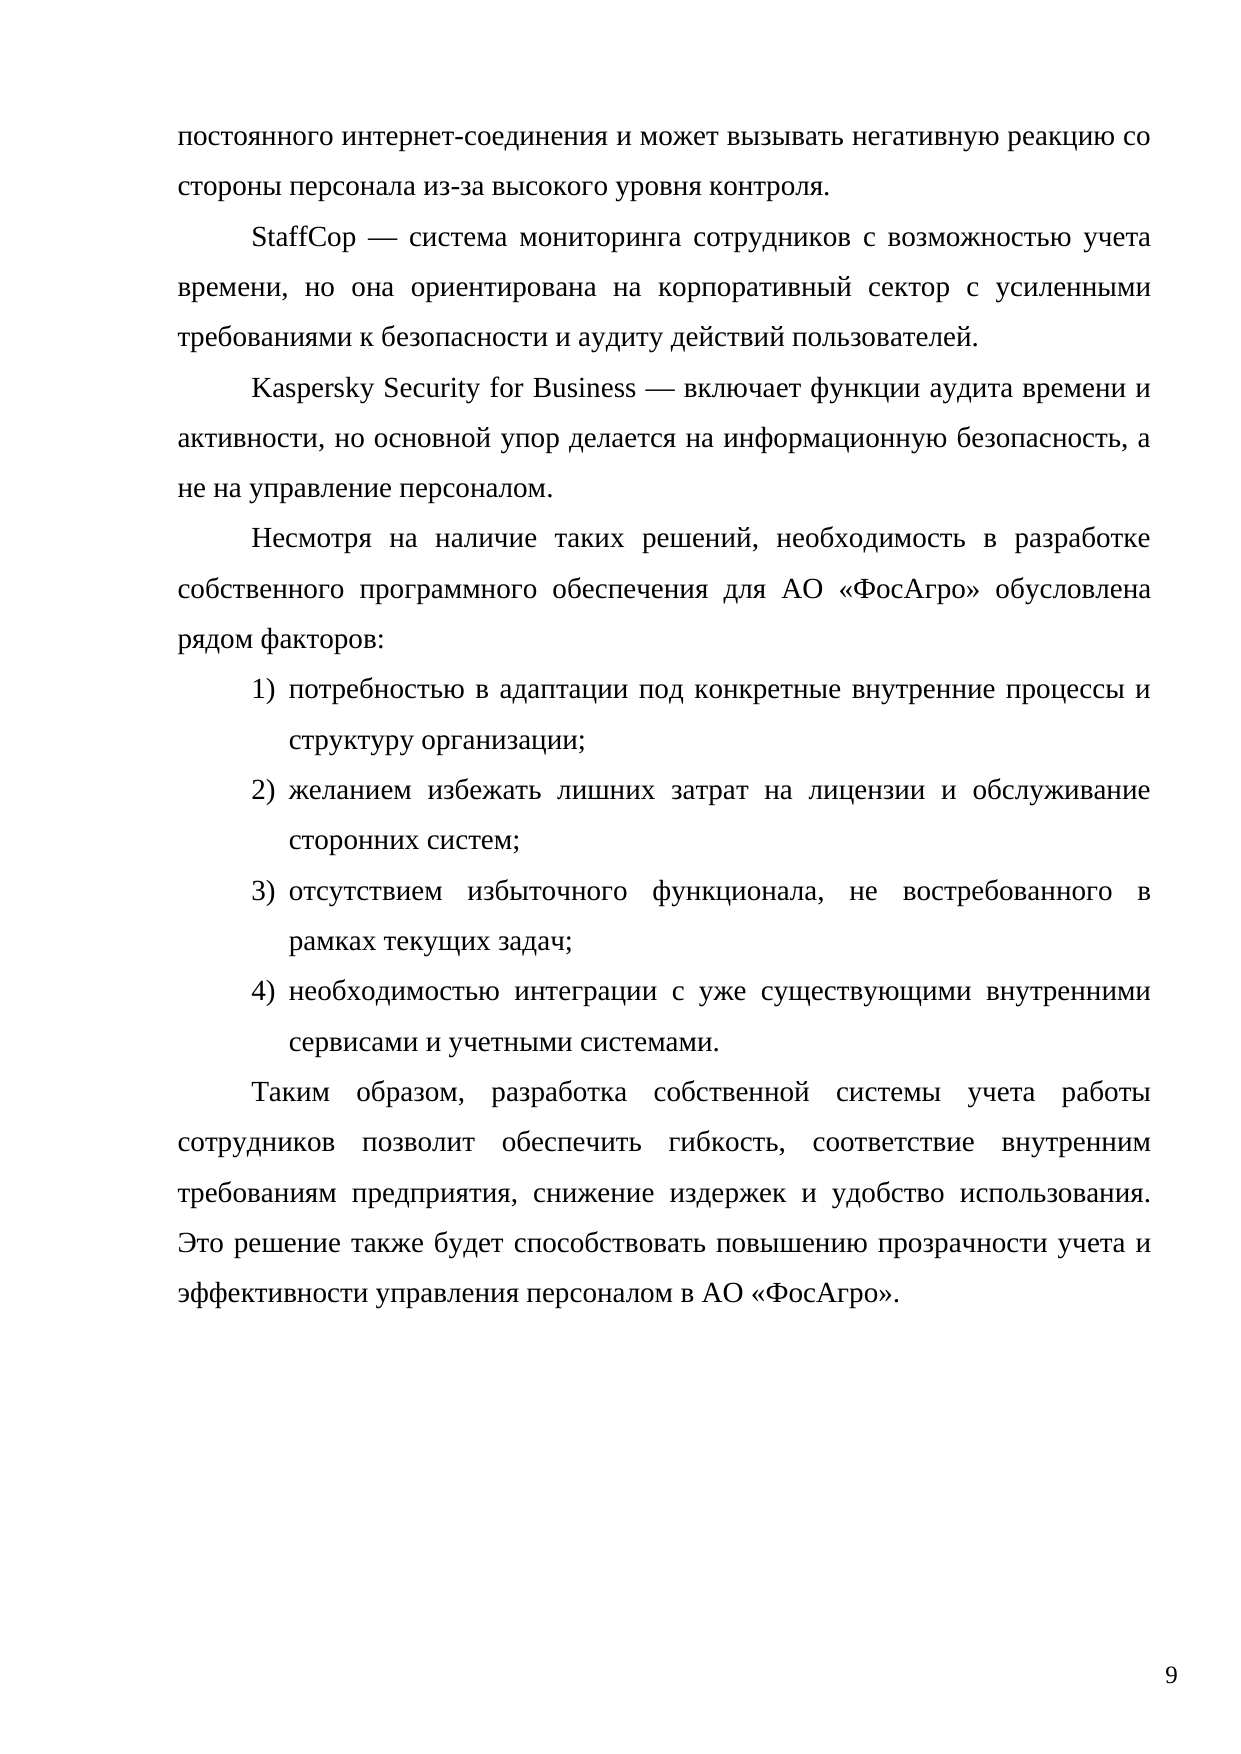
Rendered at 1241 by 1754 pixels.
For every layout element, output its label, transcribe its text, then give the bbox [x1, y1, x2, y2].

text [177, 118, 1152, 202]
list отсутствием избыточного функционала, не востребованного в рамках текущих задач; [251, 873, 1152, 957]
text Таким образом, разработка собственной системы учета работы сотрудников позволит обеспечить гибкость, соответствие внутренним требованиям предприятия, снижение издержек и удобство использования. Это решение также будет способствовать повышению прозрачности учета и эффективности управления персоналом в АО «ФосАгро». [177, 1074, 1152, 1309]
text Несмотря на наличие таких решений, необходимость в разработке собственного программного обеспечения для АО «ФосАгро» обусловлена рядом факторов: [177, 521, 1152, 655]
text StaffCop — система мониторинга сотрудников с возможностью учета времени, но она ориентирована на корпоративный сектор с усиленными требованиями к безопасности и аудиту действий пользователей. [177, 219, 1152, 353]
list необходимостью интеграции с уже существующими внутренними сервисами и учетными системами. [251, 973, 1152, 1057]
list потребностью в адаптации под конкретные внутренние процессы и структуру организации; [251, 672, 1152, 755]
list желанием избежать лишних затрат на лицензии и обслуживание сторонних систем; [251, 772, 1152, 856]
text Kaspersky Security for Business — включает функции аудита времени и активности, но основной упор делается на информационную безопасность, а не на управление персоналом. [177, 370, 1152, 504]
